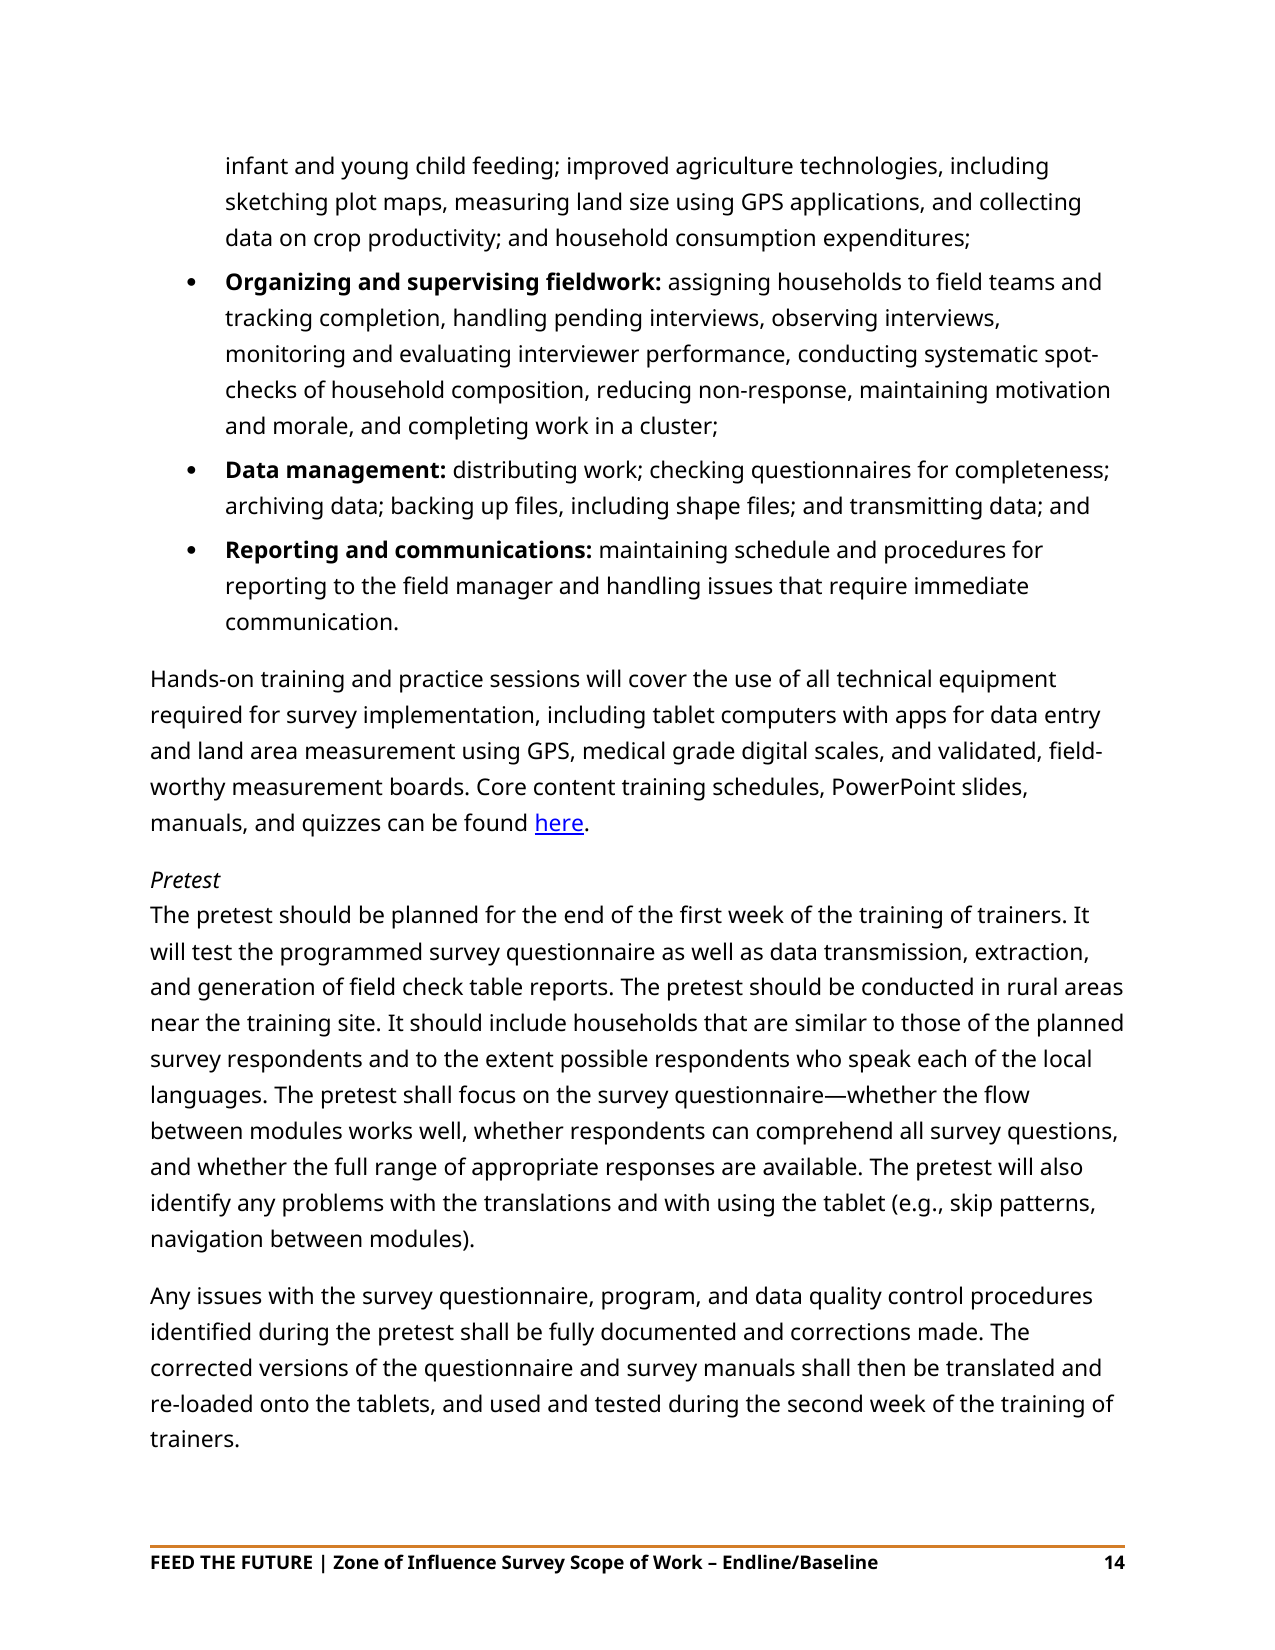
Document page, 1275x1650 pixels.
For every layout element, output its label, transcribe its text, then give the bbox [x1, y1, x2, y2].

text Any issues with the survey questionnaire, program, and data quality control procedures identified during the pretest shall be fully documented and corrections made. The corrected versions of the questionnaire and survey manuals shall then be translated and re-loaded onto the tablets, and used and tested during the second week of the training of trainers. [150, 1280, 1125, 1455]
list Organizing and supervising fieldwork: assigning households to field teams and tracking completion, handling pending interviews, observing interviews, monitoring and evaluating interviewer performance, conducting systematic spot-checks of household composition, reducing non-response, maintaining motivation and morale, and completing work in a cluster; [187, 266, 1125, 441]
list Reporting and communications: maintaining schedule and procedures for reporting to the field manager and handling issues that require immediate communication. [187, 534, 1125, 637]
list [187, 150, 1125, 253]
text The pretest should be planned for the end of the first week of the training of trainers. It will test the programmed survey questionnaire as well as data transmission, extraction, and generation of field check table reports. The pretest should be conducted in rural areas near the training site. It should include households that are similar to those of the planned survey respondents and to the extent possible respondents who speak each of the local languages. The pretest shall focus on the survey questionnaire—whether the flow between modules works well, whether respondents can comprehend all survey questions, and whether the full range of appropriate responses are available. The pretest will also identify any problems with the translations and with using the tablet (e.g., skip patterns, navigation between modules). [150, 899, 1125, 1254]
text Hands-on training and practice sessions will cover the use of all technical equipment required for survey implementation, including tablet computers with apps for data entry and land area measurement using GPS, medical grade digital scales, and validated, field-worthy measurement boards. Core content training schedules, PowerPoint slides, manuals, and quizzes can be found here. [150, 663, 1125, 838]
subtitle Pretest [150, 863, 1125, 895]
list Data management: distributing work; checking questionnaires for completeness; archiving data; backing up files, including shape files; and transmitting data; and [187, 454, 1125, 521]
